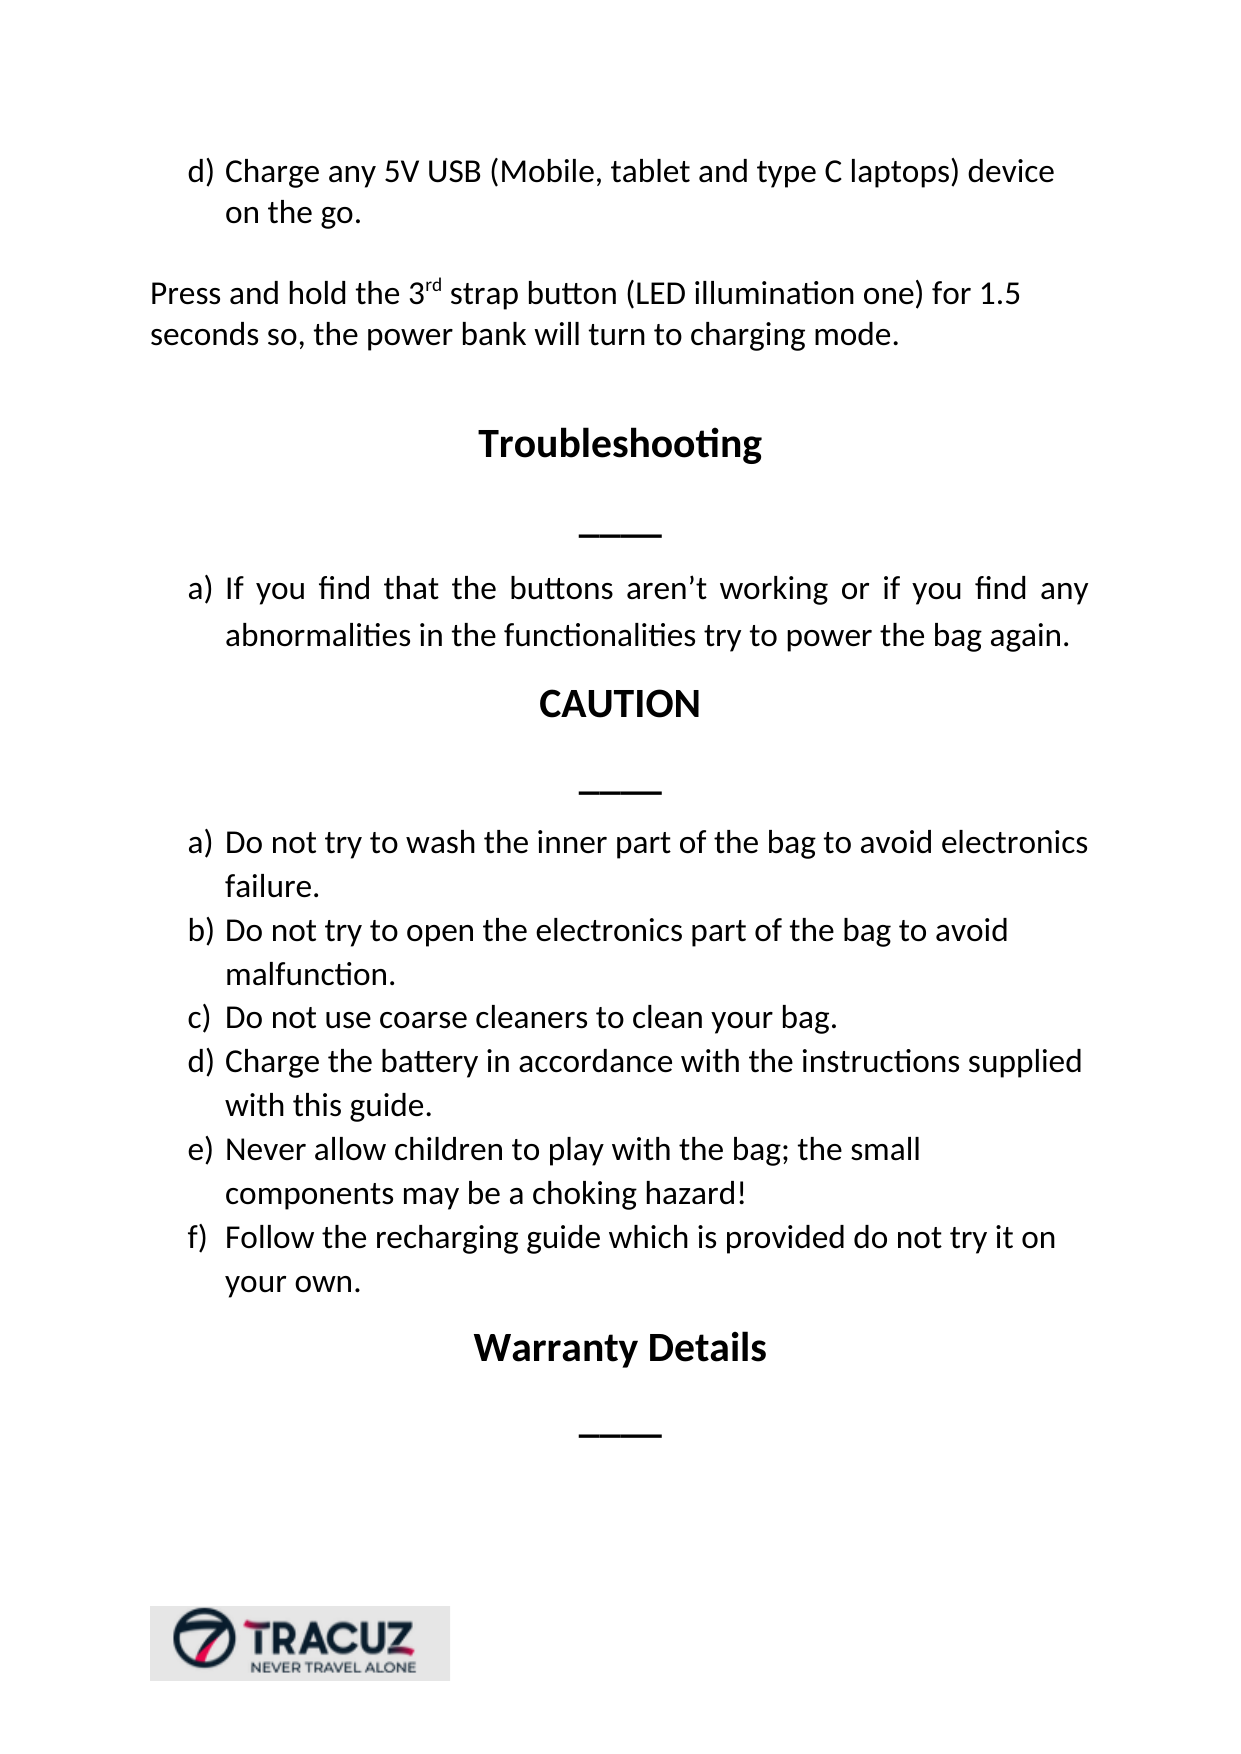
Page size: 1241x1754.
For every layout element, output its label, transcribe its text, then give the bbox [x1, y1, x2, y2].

list Follow the recharging guide which is provided do not try it on your own. [187, 1216, 1090, 1301]
list Do not try to open the electronics part of the bag to avoid malfunction. [187, 908, 1090, 993]
list Charge the battery in accordance with the instructions supplied with this guide. [187, 1040, 1090, 1125]
text Press and hold the 3rd strap button (LED illumination one) for 1.5 seconds so, the power bank will turn to charging mode. [150, 272, 1090, 354]
list If you find that the buttons aren’t working or if you find any abnormalities in the functionalities try to power the bag again. [187, 567, 1090, 655]
text Warranty Details [150, 1321, 1090, 1372]
text Troubleshooting [150, 417, 1090, 468]
list Charge any 5V USB (Mobile, tablet and type C laptops) device on the go. [187, 150, 1090, 231]
list Never allow children to play with the bag; the small components may be a choking hazard! [187, 1128, 1090, 1213]
text CAUTION [150, 677, 1090, 728]
list Do not use coarse cleaners to clean your bag. [187, 996, 1090, 1037]
text ____ [150, 492, 1090, 543]
text ____ [150, 749, 1090, 800]
text ____ [150, 1392, 1090, 1443]
picture [150, 1606, 451, 1681]
list Do not try to wash the inner part of the bag to avoid electronics failure. [187, 821, 1090, 905]
